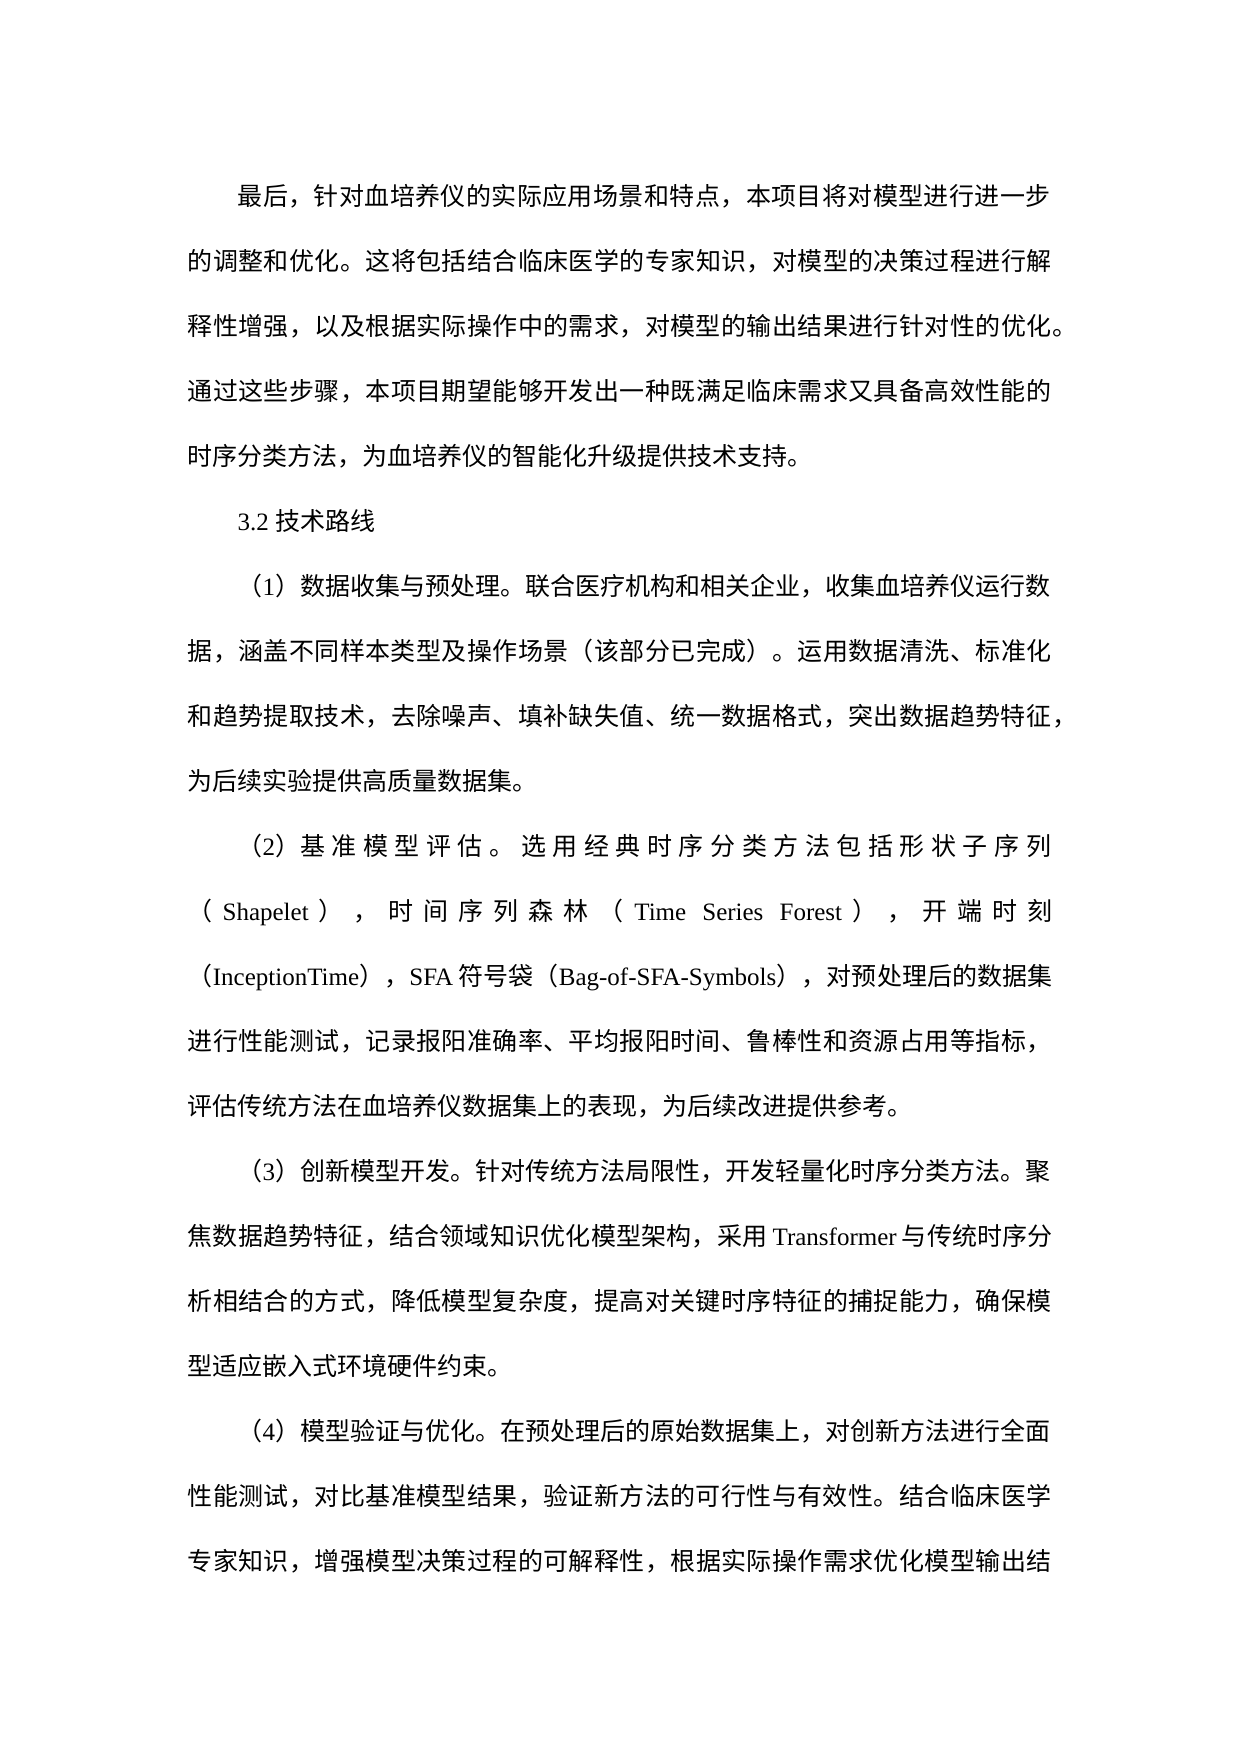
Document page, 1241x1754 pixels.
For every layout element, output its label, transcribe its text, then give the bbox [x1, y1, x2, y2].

list 基准模型评估。选用经典时序分类方法包括形状子序列（Shapelet），时间序列森林（Time Series Forest），开端时刻（InceptionTime），SFA符号袋（Bag-of-SFA-Symbols），对预处理后的数据集进行性能测试，记录报阳准确率、平均报阳时间、鲁棒性和资源占用等指标，评估传统方法在血培养仪数据集上的表现，为后续改进提供参考。 [187, 812, 1053, 1137]
text 3.2 技术路线 [187, 487, 1053, 552]
text （1）数据收集与预处理。联合医疗机构和相关企业，收集血培养仪运行数据，涵盖不同样本类型及操作场景（该部分已完成）。运用数据清洗、标准化和趋势提取技术，去除噪声、填补缺失值、统一数据格式，突出数据趋势特征，为后续实验提供高质量数据集。 [187, 552, 1053, 812]
text （3）创新模型开发。针对传统方法局限性，开发轻量化时序分类方法。聚焦数据趋势特征，结合领域知识优化模型架构，采用Transformer与传统时序分析相结合的方式，降低模型复杂度，提高对关键时序特征的捕捉能力，确保模型适应嵌入式环境硬件约束。 [187, 1137, 1053, 1397]
text 最后，针对血培养仪的实际应用场景和特点，本项目将对模型进行进一步的调整和优化。这将包括结合临床医学的专家知识，对模型的决策过程进行解释性增强，以及根据实际操作中的需求，对模型的输出结果进行针对性的优化。通过这些步骤，本项目期望能够开发出一种既满足临床需求又具备高效性能的时序分类方法，为血培养仪的智能化升级提供技术支持。 [187, 162, 1053, 487]
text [187, 1397, 1053, 1592]
